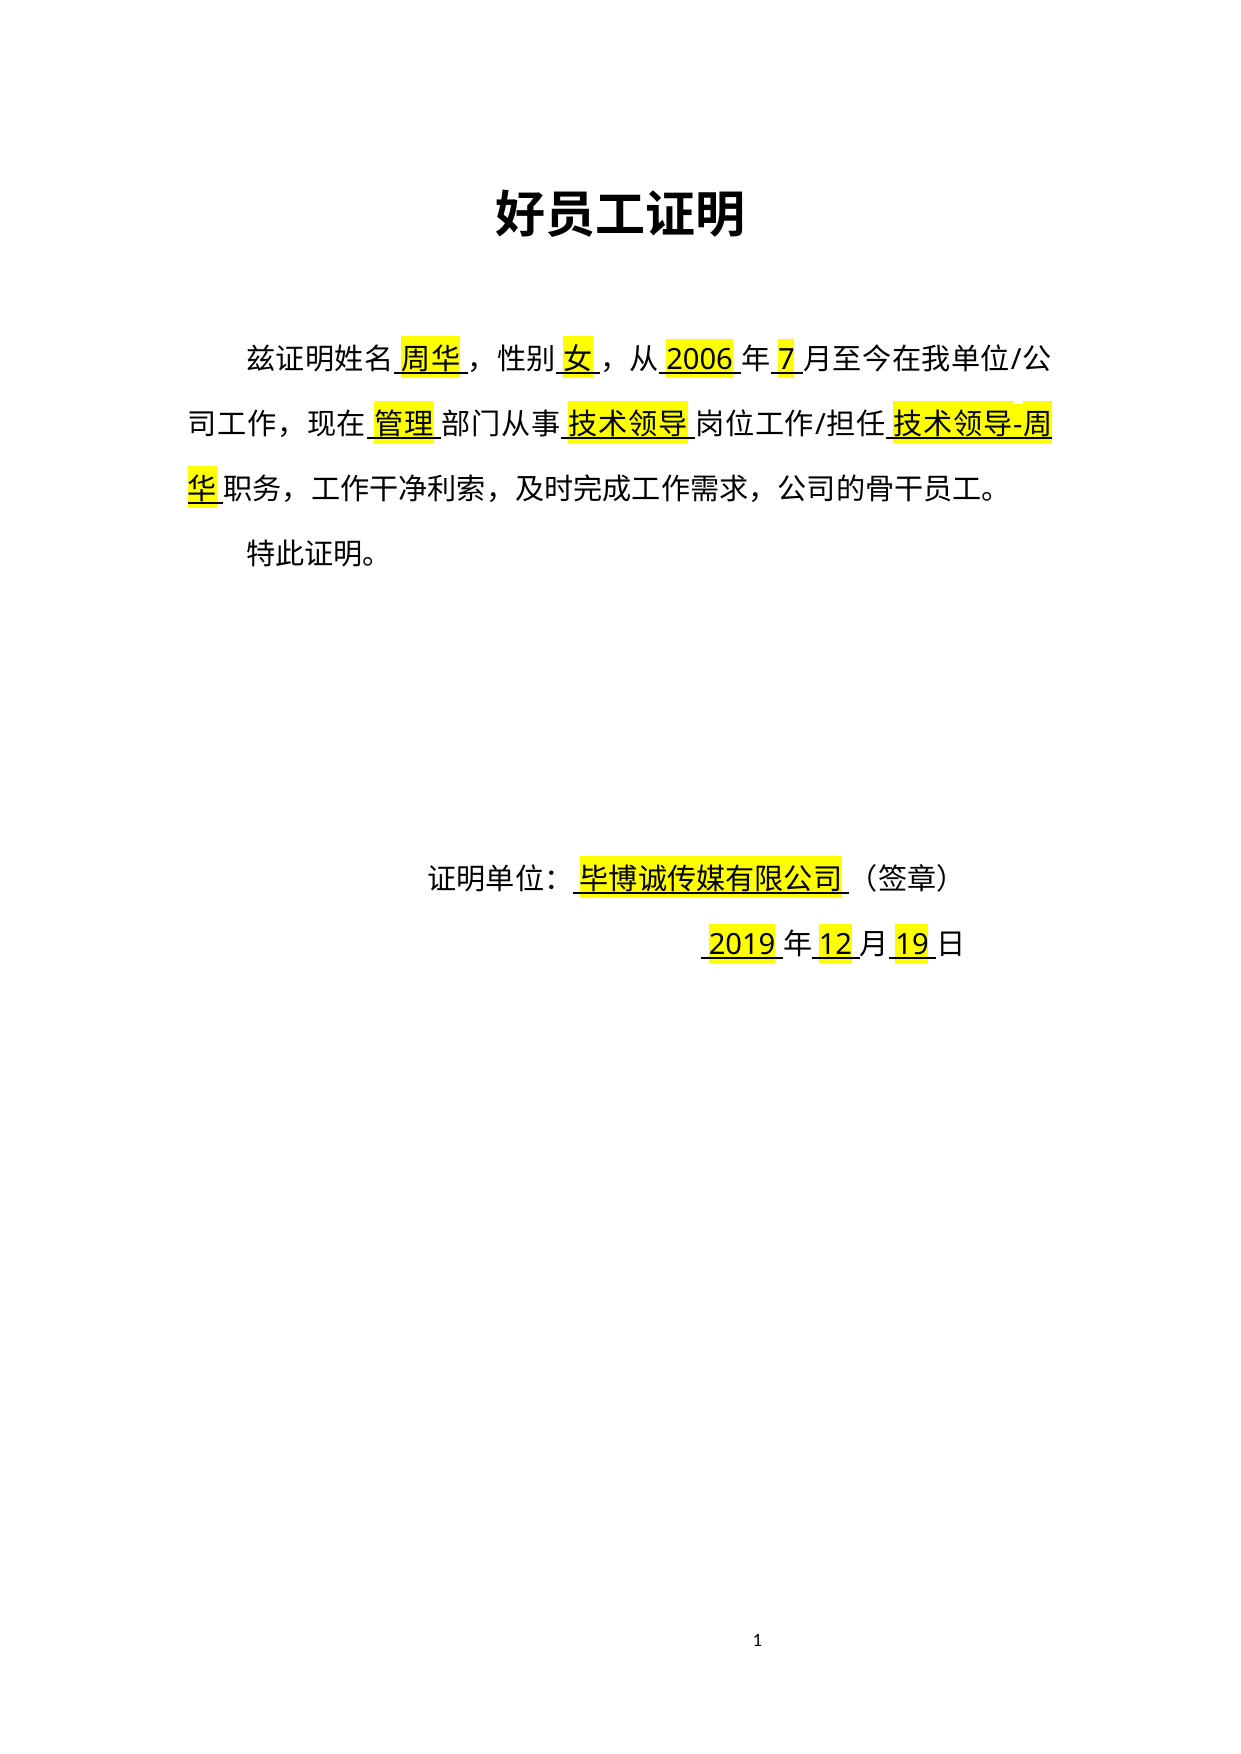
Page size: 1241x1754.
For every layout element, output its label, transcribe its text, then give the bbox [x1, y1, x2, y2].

text 好员工证明 [187, 162, 1053, 259]
text 2019 年 12 月 19 日 [187, 909, 965, 974]
text 兹证明姓名 周华 ，性别 女 ，从 2006 年 7 月至今在我单位/公司工作，现在 管理 部门从事 技术领导 岗位工作/担任 技术领导-周华 职务，工作干净利索，及时完成工作需求，公司的骨干员工。 [187, 324, 1053, 519]
text 特此证明。 [187, 519, 1053, 584]
text 证明单位： 毕博诚传媒有限公司 （签章） [187, 844, 965, 909]
